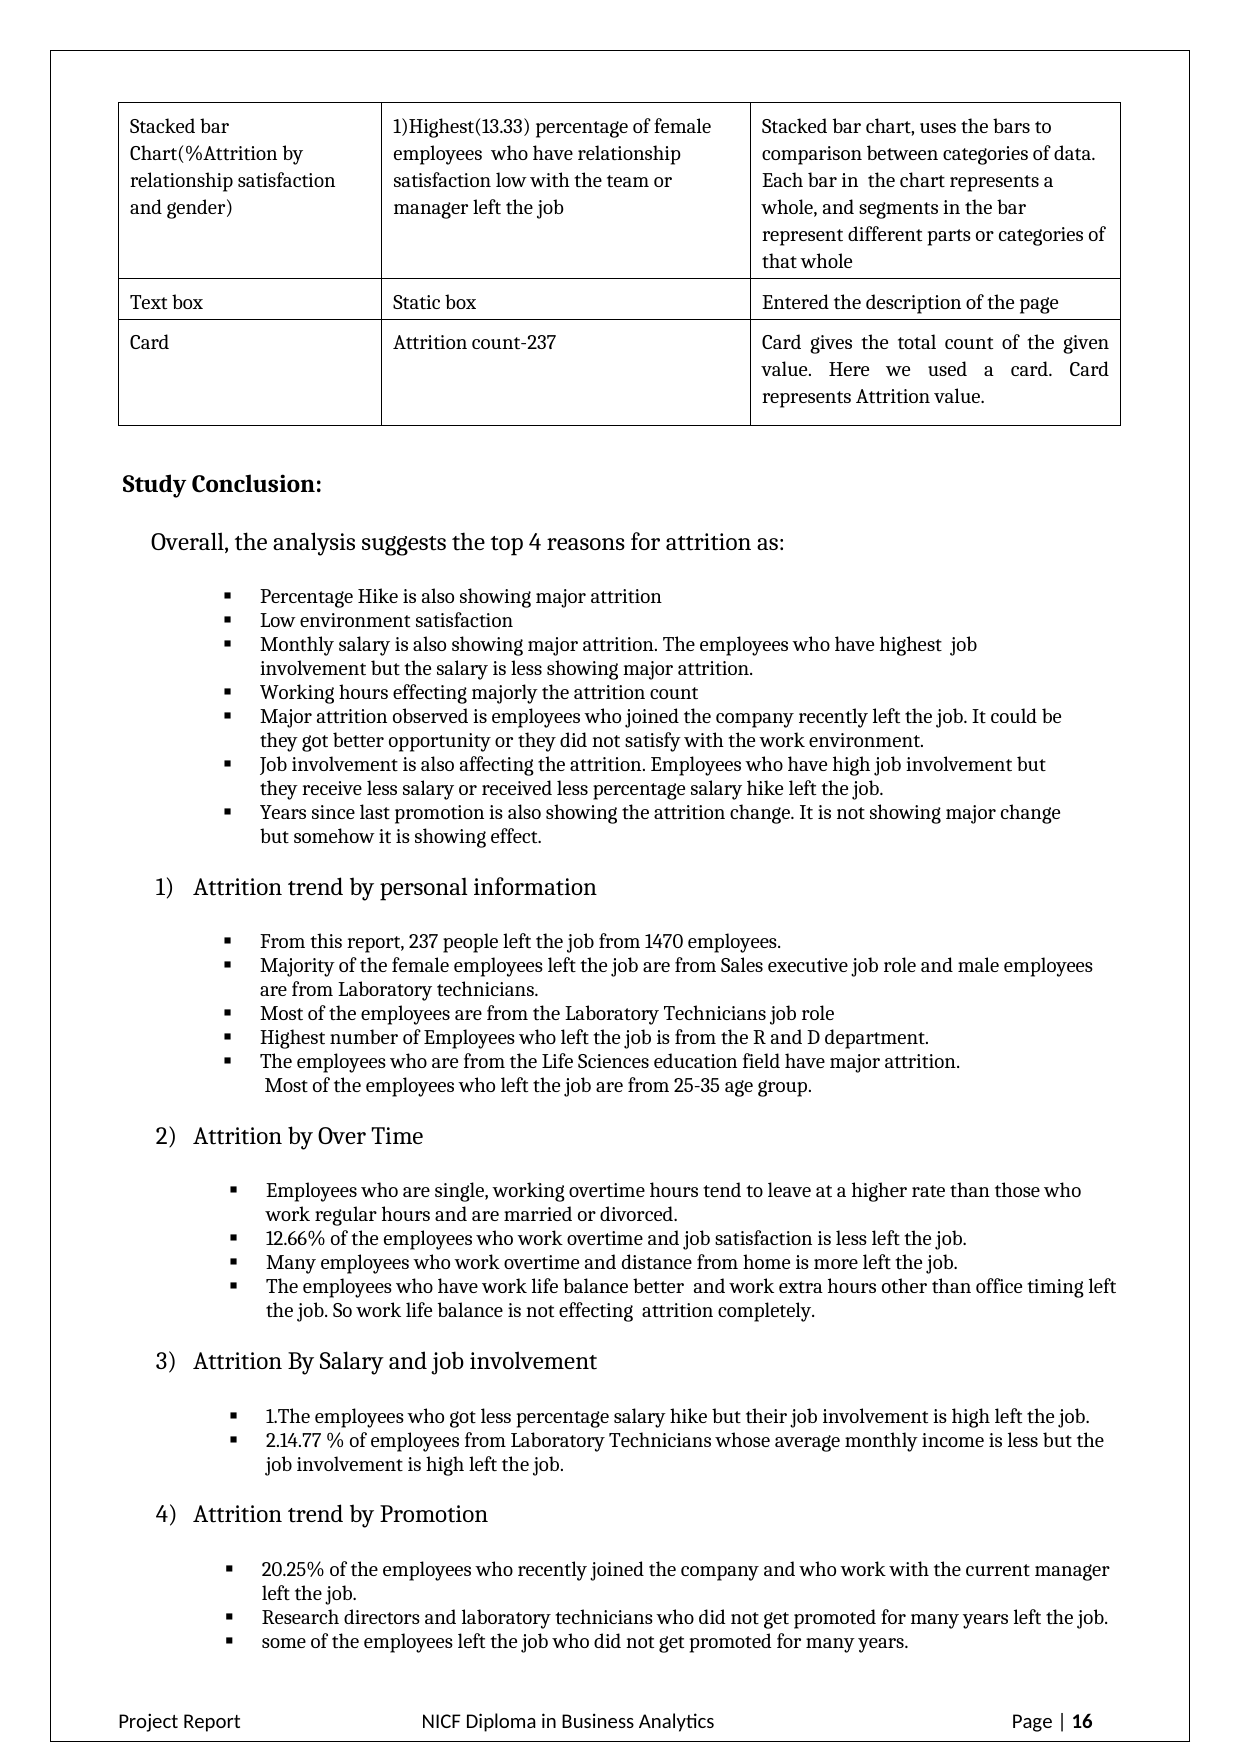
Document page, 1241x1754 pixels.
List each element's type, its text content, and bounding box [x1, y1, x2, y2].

list Low environment satisfaction [223, 609, 1081, 633]
table_cell 1)Highest(13.33) percentage of female employees who have relationship satisfaction low with the team or manager left the job [382, 103, 750, 278]
table_cell Entered the description of the page [751, 279, 1120, 318]
list Attrition by Over Time [156, 1122, 1122, 1150]
list 12.66% of the employees who work overtime and job satisfaction is less left the job. [228, 1227, 1122, 1251]
list 2.14.77 % of employees from Laboratory Technicians whose average monthly income is less but the job involvement is high left the job. [228, 1428, 1122, 1476]
list 20.25% of the employees who recently joined the company and who work with the current manager left the job. [224, 1558, 1122, 1606]
list Attrition trend by personal information [156, 872, 1122, 930]
table_cell Static box [382, 279, 750, 318]
list some of the employees left the job who did not get promoted for many years. [224, 1629, 1122, 1653]
list Years since last promotion is also showing the attrition change. It is not showing major change but somehow it is showing effect. [223, 801, 1081, 848]
table_cell Attrition count-237 [382, 320, 750, 425]
list Attrition By Salary and job involvement [156, 1347, 1122, 1376]
list From this report, 237 people left the job from 1470 employees. [223, 930, 1122, 954]
text Study Conclusion: [118, 469, 1122, 498]
table_cell Stacked bar chart, uses the bars to comparison between categories of data. Each bar in the chart represents a whole, and segments in the bar represent different parts or categories of that whole [751, 103, 1120, 278]
list Monthly salary is also showing major attrition. The employees who have highest job involvement but the salary is less showing major attrition. [223, 633, 1081, 681]
list Majority of the female employees left the job are from Sales executive job role and male employees are from Laboratory technicians. [223, 954, 1122, 1002]
table_cell Stacked bar Chart(%Attrition by relationship satisfaction and gender) [119, 103, 381, 278]
list The employees who are from the Life Sciences education field have major attrition. [223, 1050, 1122, 1074]
text Overall, the analysis suggests the top 4 reasons for attrition as: [118, 527, 1081, 585]
list Job involvement is also affecting the attrition. Employees who have high job involvement but they receive less salary or received less percentage salary hike left the job. [223, 753, 1081, 801]
list 1.The employees who got less percentage salary hike but their job involvement is high left the job. [228, 1404, 1122, 1428]
list Major attrition observed is employees who joined the company recently left the job. It could be they got better opportunity or they did not satisfy with the work environment. [223, 705, 1081, 753]
table_cell Card [119, 320, 381, 425]
list Employees who are single, working overtime hours tend to leave at a higher rate than those who work regular hours and are married or divorced. [228, 1179, 1122, 1227]
list The employees who have work life balance better and work extra hours other than office timing left the job. So work life balance is not effecting attrition completely. [228, 1275, 1122, 1323]
list Working hours effecting majorly the attrition count [223, 681, 1081, 705]
list Highest number of Employees who left the job is from the R and D department. [223, 1026, 1122, 1050]
list Most of the employees are from the Laboratory Technicians job role [223, 1002, 1122, 1026]
text Most of the employees who left the job are from 25-35 age group. [260, 1074, 1122, 1098]
table_cell Text box [119, 279, 381, 318]
list Research directors and laboratory technicians who did not get promoted for many years left the job. [224, 1606, 1122, 1629]
list Many employees who work overtime and distance from home is more left the job. [228, 1251, 1122, 1275]
list Percentage Hike is also showing major attrition [223, 585, 1081, 609]
table_cell Card gives the total count of the given value. Here we used a card. Card represents Attrition value. [751, 320, 1120, 425]
list Attrition trend by Promotion [156, 1500, 1122, 1529]
